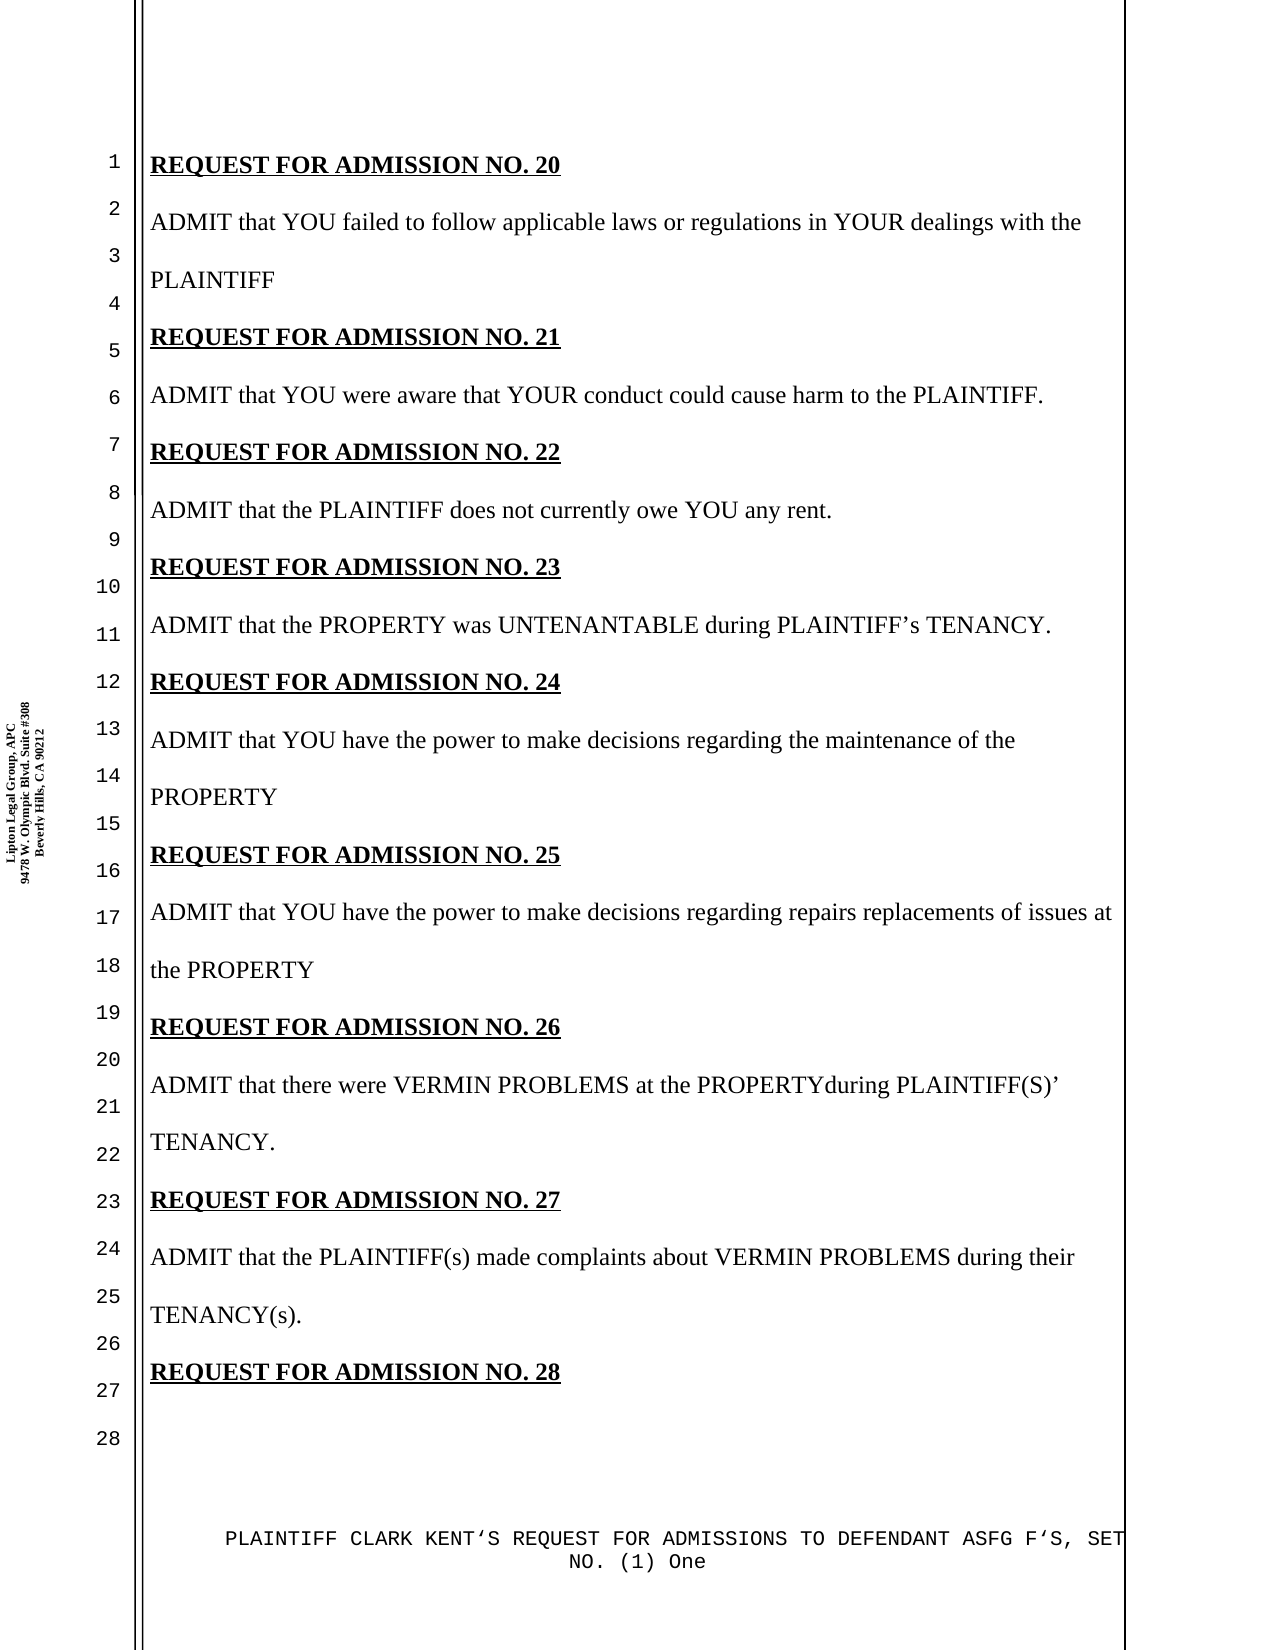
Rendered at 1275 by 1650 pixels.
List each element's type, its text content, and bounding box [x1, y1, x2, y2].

text ADMIT that there were VERMIN PROBLEMS at the PROPERTYduring PLAINTIFF(S)’ TENANCY. [150, 1070, 1125, 1156]
text REQUEST FOR ADMISSION NO. 21 [150, 322, 1125, 351]
text REQUEST FOR ADMISSION NO. 23 [150, 552, 1125, 581]
text ADMIT that YOU have the power to make decisions regarding repairs replacements of issues at the PROPERTY [150, 897, 1125, 984]
text REQUEST FOR ADMISSION NO. 26 [150, 1012, 1125, 1041]
text REQUEST FOR ADMISSION NO. 27 [150, 1185, 1125, 1214]
text ADMIT that the PLAINTIFF does not currently owe YOU any rent. [150, 495, 1125, 524]
text REQUEST FOR ADMISSION NO. 28 [150, 1357, 1125, 1386]
text REQUEST FOR ADMISSION NO. 22 [150, 437, 1125, 466]
text REQUEST FOR ADMISSION NO. 24 [150, 667, 1125, 696]
text ADMIT that YOU have the power to make decisions regarding the maintenance of the PROPERTY [150, 725, 1125, 811]
text ADMIT that YOU were aware that YOUR conduct could cause harm to the PLAINTIFF. [150, 380, 1125, 409]
text ADMIT that the PROPERTY was UNTENANTABLE during PLAINTIFF’s TENANCY. [150, 610, 1125, 639]
text REQUEST FOR ADMISSION NO. 25 [150, 840, 1125, 869]
text ADMIT that the PLAINTIFF(s) made complaints about VERMIN PROBLEMS during their TENANCY(s). [150, 1242, 1125, 1329]
text ADMIT that YOU failed to follow applicable laws or regulations in YOUR dealings with the PLAINTIFF [150, 207, 1125, 294]
text REQUEST FOR ADMISSION NO. 20 [150, 150, 1125, 179]
